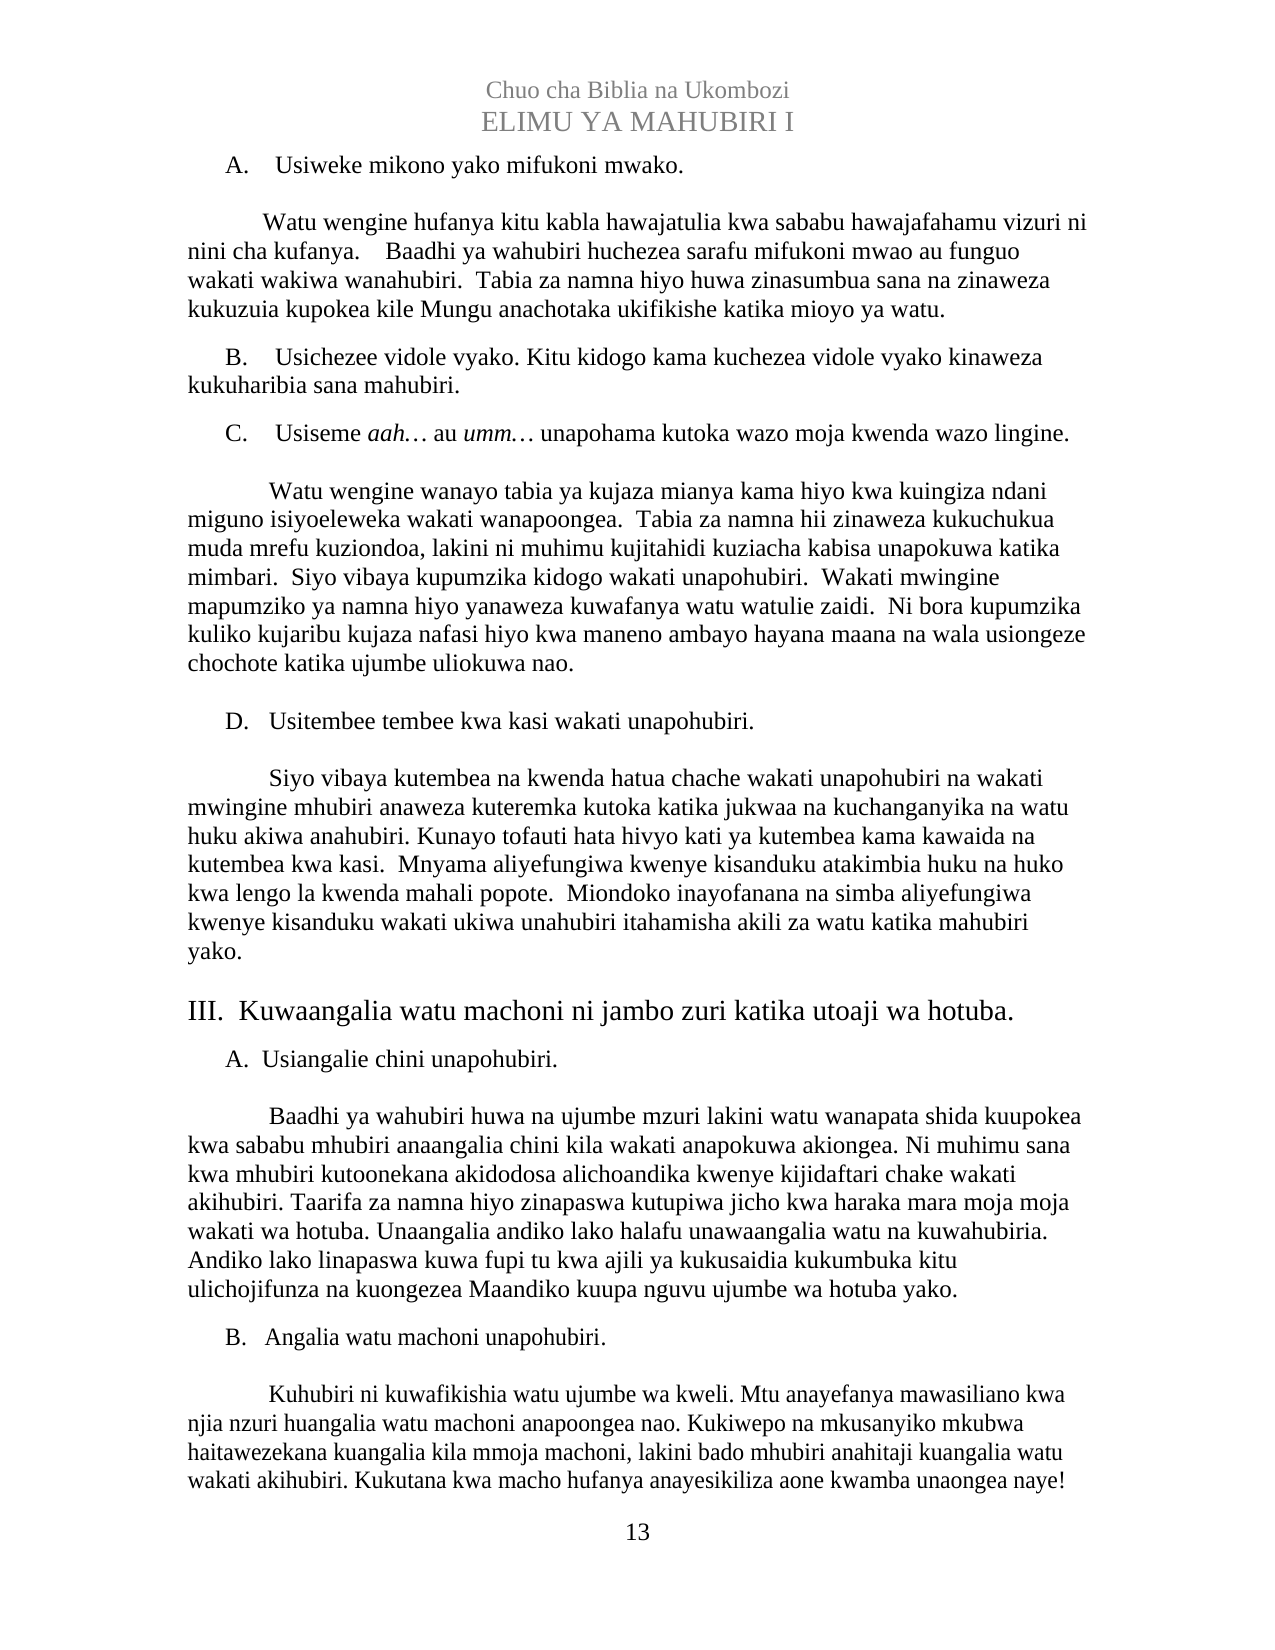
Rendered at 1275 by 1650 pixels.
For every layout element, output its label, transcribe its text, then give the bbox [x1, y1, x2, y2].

subtitle Siyo vibaya kutembea na kwenda hatua chache wakati unapohubiri na wakati mwingine mhubiri anaweza kuteremka kutoka katika jukwaa na kuchanganyika na watu huku akiwa anahubiri. Kunayo tofauti hata hivyo kati ya kutembea kama kawaida na kutembea kwa kasi. Mnyama aliyefungiwa kwenye kisanduku atakimbia huku na huko kwa lengo la kwenda mahali popote. Miondoko inayofanana na simba aliyefungiwa kwenye kisanduku wakati ukiwa unahubiri itahamisha akili za watu katika mahubiri yako. [187, 763, 1087, 964]
subtitle A. Usiangalie chini unapohubiri. [187, 1044, 1087, 1072]
subtitle Baadhi ya wahubiri huwa na ujumbe mzuri lakini watu wanapata shida kuupokea kwa sababu mhubiri anaangalia chini kila wakati anapokuwa akiongea. Ni muhimu sana kwa mhubiri kutoonekana akidodosa alichoandika kwenye kijidaftari chake wakati akihubiri. Taarifa za namna hiyo zinapaswa kutupiwa jicho kwa haraka mara moja moja wakati wa hotuba. Unaangalia andiko lako halafu unawaangalia watu na kuwahubiria. Andiko lako linapaswa kuwa fupi tu kwa ajili ya kukusaidia kukumbuka kitu ulichojifunza na kuongezea Maandiko kuupa nguvu ujumbe wa hotuba yako. [187, 1101, 1087, 1302]
subtitle Usitembee tembee kwa kasi wakati unapohubiri. [187, 706, 1087, 734]
subtitle B. Angalia watu machoni unapohubiri. [187, 1322, 1087, 1350]
subtitle III. Kuwaangalia watu machoni ni jambo zuri katika utoaji wa hotuba. [187, 993, 1087, 1027]
subtitle Usiseme aah… au umm… unapohama kutoka wazo moja kwenda wazo lingine. [187, 418, 1087, 447]
subtitle Watu wengine hufanya kitu kabla hawajatulia kwa sababu hawajafahamu vizuri ni nini cha kufanya. Baadhi ya wahubiri huchezea sarafu mifukoni mwao au funguo wakati wakiwa wanahubiri. Tabia za namna hiyo huwa zinasumbua sana na zinaweza kukuzuia kupokea kile Mungu anachotaka ukifikishe katika mioyo ya watu. [187, 207, 1087, 322]
subtitle Usiweke mikono yako mifukoni mwako. [187, 150, 1087, 179]
subtitle Kuhubiri ni kuwafikishia watu ujumbe wa kweli. Mtu anayefanya mawasiliano kwa njia nzuri huangalia watu machoni anapoongea nao. Kukiwepo na mkusanyiko mkubwa haitawezekana kuangalia kila mmoja machoni, lakini bado mhubiri anahitaji kuangalia watu wakati akihubiri. Kukutana kwa macho hufanya anayesikiliza aone kwamba unaongea naye! [187, 1379, 1087, 1494]
subtitle Usichezee vidole vyako. Kitu kidogo kama kuchezea vidole vyako kinaweza kukuharibia mahubiri. [187, 342, 1087, 399]
subtitle Watu wengine wanayo tabia ya kujaza mianya kama hiyo kwa kuingiza ndani miguno isiyoeleweka wakati wanapoongea. Tabia za namna hii zinaweza kukuchukua muda mrefu kuziondoa, lakini ni muhimu kujitahidi kuziacha kabisa unapokuwa katika mimbari. Siyo vibaya kupumzika kidogo wakati unapohubiri. Wakati mwingine mapumziko ya namna hiyo yanaweza kuwafanya watu watulie zaidi. Ni bora kupumzika kuliko kujaribu kujaza nafasi hiyo kwa maneno ambayo hayana maana na wala usiongeze chochote katika ujumbe uliokuwa nao. [187, 476, 1087, 677]
